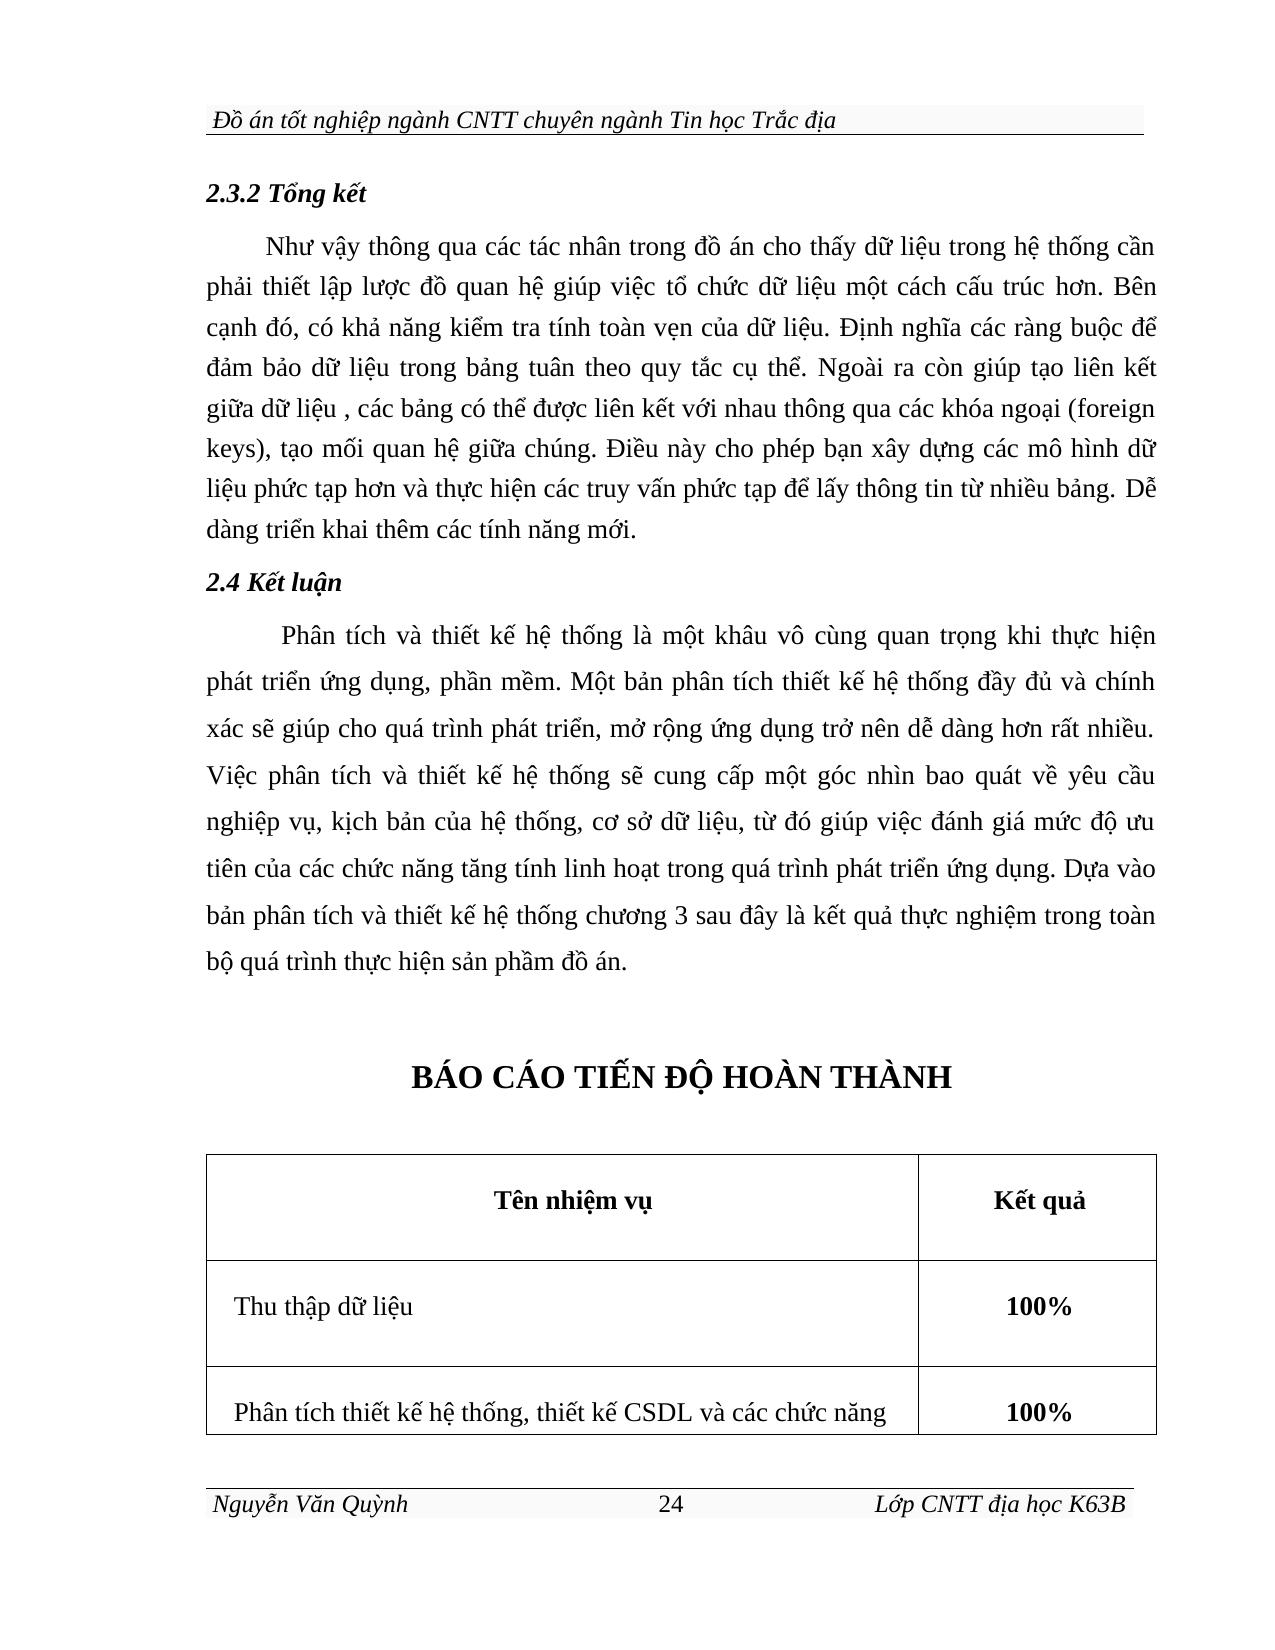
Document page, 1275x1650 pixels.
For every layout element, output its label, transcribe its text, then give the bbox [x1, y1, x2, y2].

subtitle Kết luận [206, 566, 1157, 597]
list Phân tích và thiết kế hệ thống là một khâu vô cùng quan trọng khi thực hiện phát triển ứng dụng, phần mềm. Một bản phân tích thiết kế hệ thống đầy đủ và chính xác sẽ giúp cho quá trình phát triển, mở rộng ứng dụng trở nên dễ dàng hơn rất nhiều. Việc phân tích và thiết kế hệ thống sẽ cung cấp một góc nhìn bao quát về yêu cầu nghiệp vụ, kịch bản của hệ thống, cơ sở dữ liệu, từ đó giúp việc đánh giá mức độ ưu tiên của các chức năng tăng tính linh hoạt trong quá trình phát triển ứng dụng. Dựa vào bản phân tích và thiết kế hệ thống chương 3 sau đây là kết quả thực nghiệm trong toàn bộ quá trình thực hiện sản phầm đồ án. [206, 619, 1157, 977]
table_cell 100% [919, 1367, 1156, 1434]
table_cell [207, 1367, 918, 1434]
table_header Kết quả [919, 1155, 1156, 1259]
table_cell 100% [919, 1261, 1156, 1366]
table_header Tên nhiệm vụ [207, 1155, 918, 1259]
subtitle BÁO CÁO TIẾN ĐỘ HOÀN THÀNH [206, 1058, 1157, 1096]
subtitle Tổng kết [206, 177, 1157, 208]
text Như vậy thông qua các tác nhân trong đồ án cho thấy dữ liệu trong hệ thống cần phải thiết lập lược đồ quan hệ giúp việc tổ chức dữ liệu một cách cấu trúc hơn. Bên cạnh đó, có khả năng kiểm tra tính toàn vẹn của dữ liệu. Định nghĩa các ràng buộc để đảm bảo dữ liệu trong bảng tuân theo quy tắc cụ thể. Ngoài ra còn giúp tạo liên kết giữa dữ liệu , các bảng có thể được liên kết với nhau thông qua các khóa ngoại (foreign keys), tạo mối quan hệ giữa chúng. Điều này cho phép bạn xây dựng các mô hình dữ liệu phức tạp hơn và thực hiện các truy vấn phức tạp để lấy thông tin từ nhiều bảng. Dễ dàng triển khai thêm các tính năng mới. [206, 230, 1157, 544]
table_cell Thu thập dữ liệu [207, 1261, 918, 1366]
